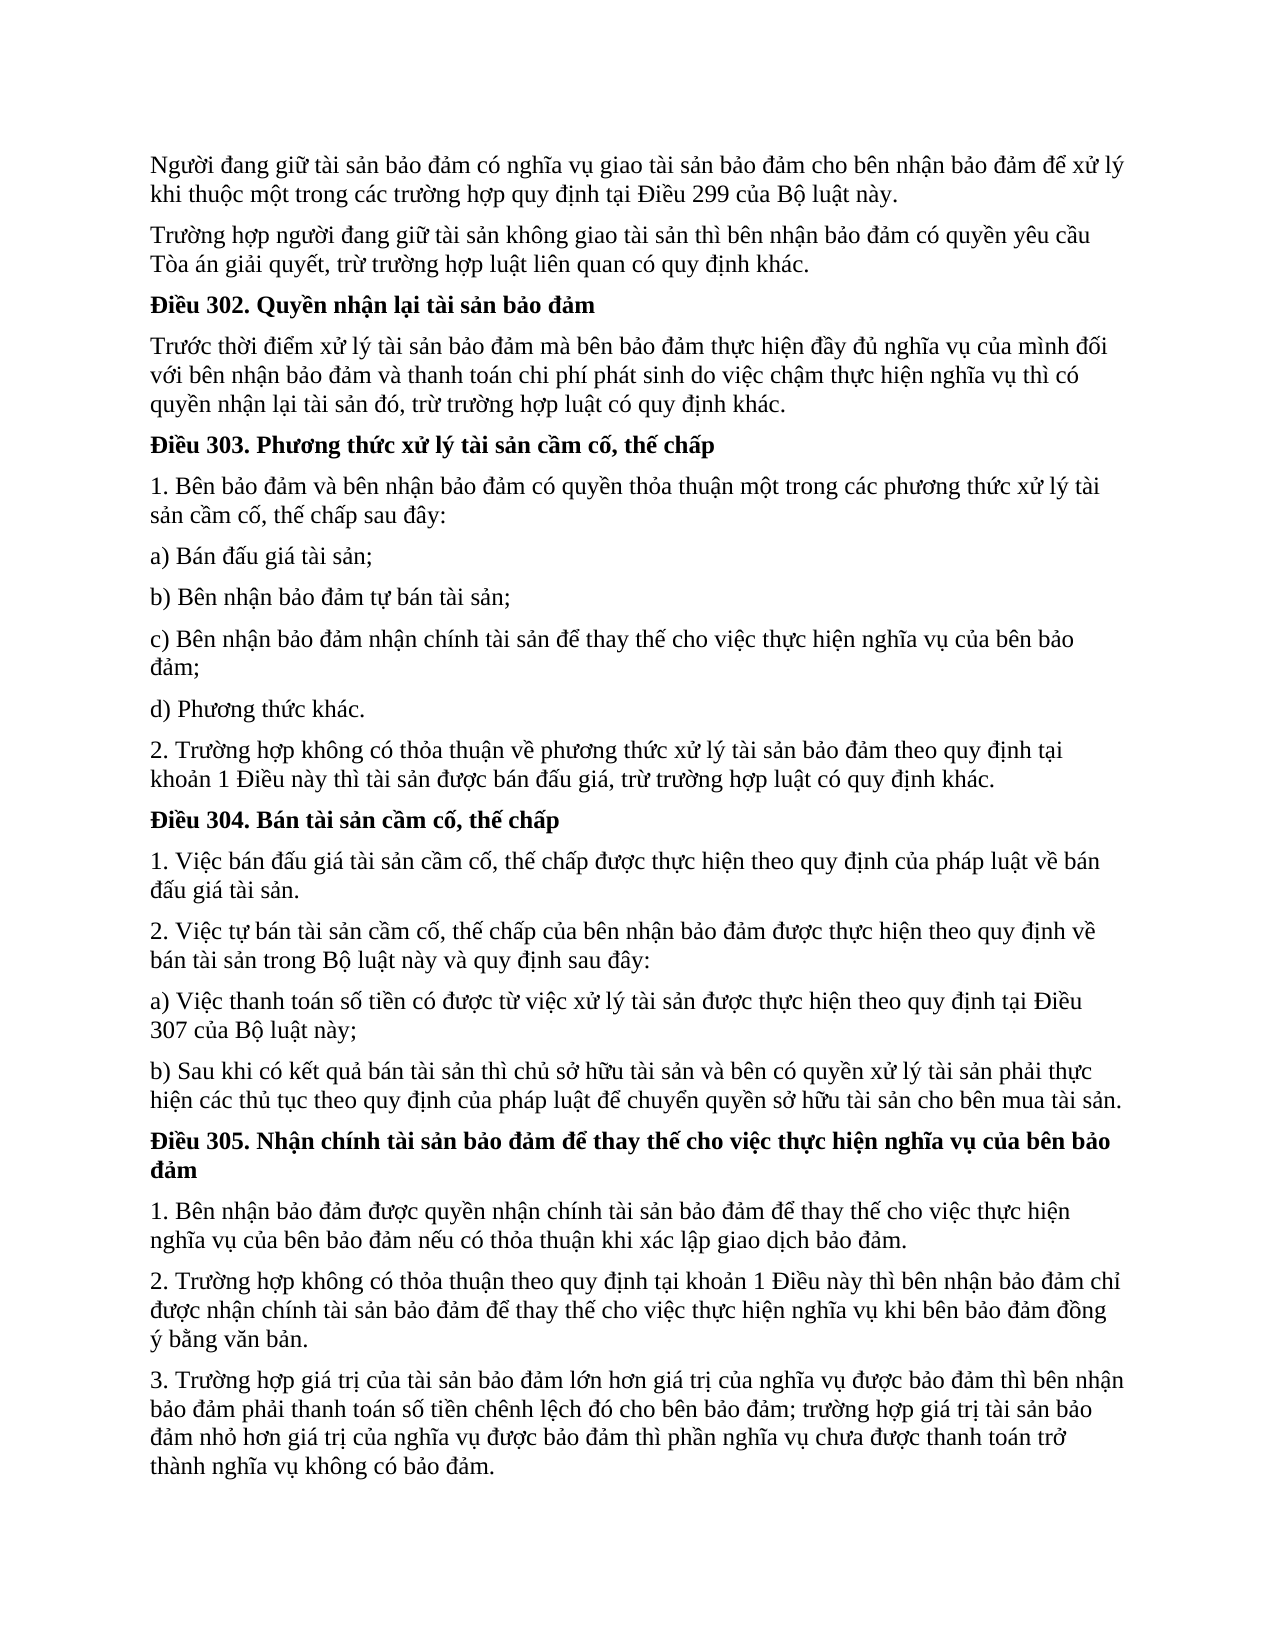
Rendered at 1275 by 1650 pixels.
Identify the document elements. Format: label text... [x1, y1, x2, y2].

text 2. Trường hợp không có thỏa thuận về phương thức xử lý tài sản bảo đảm theo quy định tại khoản 1 Điều này thì tài sản được bán đấu giá, trừ trường hợp luật có quy định khác. [150, 735, 1125, 792]
text 3. Trường hợp giá trị của tài sản bảo đảm lớn hơn giá trị của nghĩa vụ được bảo đảm thì bên nhận bảo đảm phải thanh toán số tiền chênh lệch đó cho bên bảo đảm; trường hợp giá trị tài sản bảo đảm nhỏ hơn giá trị của nghĩa vụ được bảo đảm thì phần nghĩa vụ chưa được thanh toán trở thành nghĩa vụ không có bảo đảm. [150, 1365, 1125, 1480]
text Trường hợp người đang giữ tài sản không giao tài sản thì bên nhận bảo đảm có quyền yêu cầu Tòa án giải quyết, trừ trường hợp luật liên quan có quy định khác. [150, 220, 1125, 277]
text Điều 302. Quyền nhận lại tài sản bảo đảm [150, 290, 1125, 319]
text c) Bên nhận bảo đảm nhận chính tài sản để thay thế cho việc thực hiện nghĩa vụ của bên bảo đảm; [150, 624, 1125, 681]
text 1. Bên bảo đảm và bên nhận bảo đảm có quyền thỏa thuận một trong các phương thức xử lý tài sản cầm cố, thế chấp sau đây: [150, 471, 1125, 529]
text Điều 304. Bán tài sản cầm cố, thế chấp [150, 805, 1125, 834]
text 2. Trường hợp không có thỏa thuận theo quy định tại khoản 1 Điều này thì bên nhận bảo đảm chỉ được nhận chính tài sản bảo đảm để thay thế cho việc thực hiện nghĩa vụ khi bên bảo đảm đồng ý bằng văn bản. [150, 1266, 1125, 1352]
text d) Phương thức khác. [150, 694, 1125, 722]
text Điều 303. Phương thức xử lý tài sản cầm cố, thế chấp [150, 430, 1125, 459]
text 1. Bên nhận bảo đảm được quyền nhận chính tài sản bảo đảm để thay thế cho việc thực hiện nghĩa vụ của bên bảo đảm nếu có thỏa thuận khi xác lập giao dịch bảo đảm. [150, 1196, 1125, 1254]
text b) Bên nhận bảo đảm tự bán tài sản; [150, 582, 1125, 611]
text 2. Việc tự bán tài sản cầm cố, thế chấp của bên nhận bảo đảm được thực hiện theo quy định về bán tài sản trong Bộ luật này và quy định sau đây: [150, 916, 1125, 974]
text 1. Việc bán đấu giá tài sản cầm cố, thế chấp được thực hiện theo quy định của pháp luật về bán đấu giá tài sản. [150, 846, 1125, 904]
text Trước thời điểm xử lý tài sản bảo đảm mà bên bảo đảm thực hiện đầy đủ nghĩa vụ của mình đối với bên nhận bảo đảm và thanh toán chi phí phát sinh do việc chậm thực hiện nghĩa vụ thì có quyền nhận lại tài sản đó, trừ trường hợp luật có quy định khác. [150, 331, 1125, 417]
text b) Sau khi có kết quả bán tài sản thì chủ sở hữu tài sản và bên có quyền xử lý tài sản phải thực hiện các thủ tục theo quy định của pháp luật để chuyển quyền sở hữu tài sản cho bên mua tài sản. [150, 1056, 1125, 1114]
text Điều 305. Nhận chính tài sản bảo đảm để thay thế cho việc thực hiện nghĩa vụ của bên bảo đảm [150, 1126, 1125, 1184]
text a) Bán đấu giá tài sản; [150, 541, 1125, 570]
text a) Việc thanh toán số tiền có được từ việc xử lý tài sản được thực hiện theo quy định tại Điều 307 của Bộ luật này; [150, 986, 1125, 1044]
text Người đang giữ tài sản bảo đảm có nghĩa vụ giao tài sản bảo đảm cho bên nhận bảo đảm để xử lý khi thuộc một trong các trường hợp quy định tại Điều 299 của Bộ luật này. [150, 150, 1125, 207]
